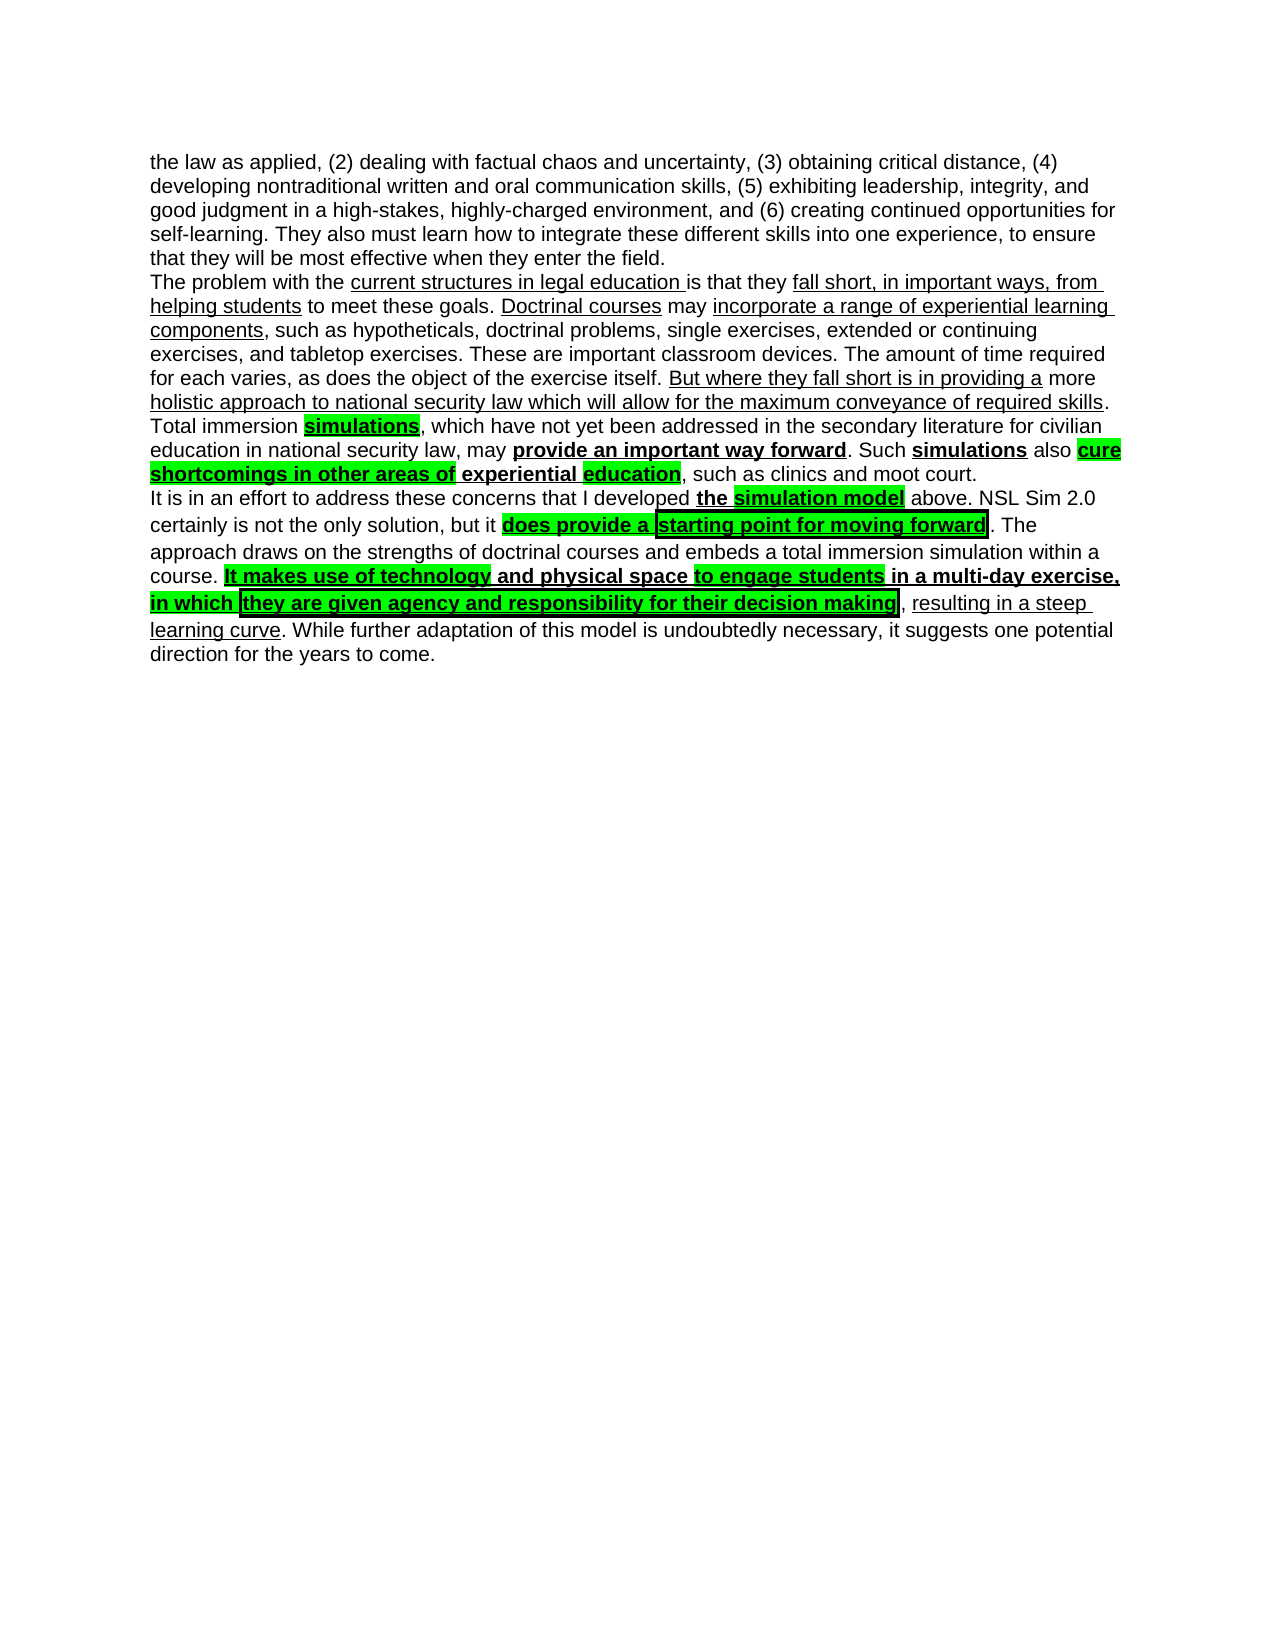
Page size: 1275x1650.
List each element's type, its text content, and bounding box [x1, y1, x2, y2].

text It is in an effort to address these concerns that I developed the simulation model above. NSL Sim 2.0 certainly is not the only solution, but it does provide a starting point for moving forward. The approach draws on the strengths of doctrinal courses and embeds a total immersion simulation within a course. It makes use of technology and physical space to engage students in a multi-day exercise, in which they are given agency and responsibility for their decision making, resulting in a steep learning curve. While further adaptation of this model is undoubtedly necessary, it suggests one potential direction for the years to come. [150, 485, 1125, 666]
text The problem with the current structures in legal education is that they fall short, in important ways, from helping students to meet these goals. Doctrinal courses may incorporate a range of experiential learning components, such as hypotheticals, doctrinal problems, single exercises, extended or continuing exercises, and tabletop exercises. These are important classroom devices. The amount of time required for each varies, as does the object of the exercise itself. But where they fall short is in providing a more holistic approach to national security law which will allow for the maximum conveyance of required skills. Total immersion simulations, which have not yet been addressed in the secondary literature for civilian education in national security law, may provide an important way forward. Such simulations also cure shortcomings in other areas of experiential education, such as clinics and moot court. [150, 270, 1125, 485]
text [150, 150, 1125, 270]
